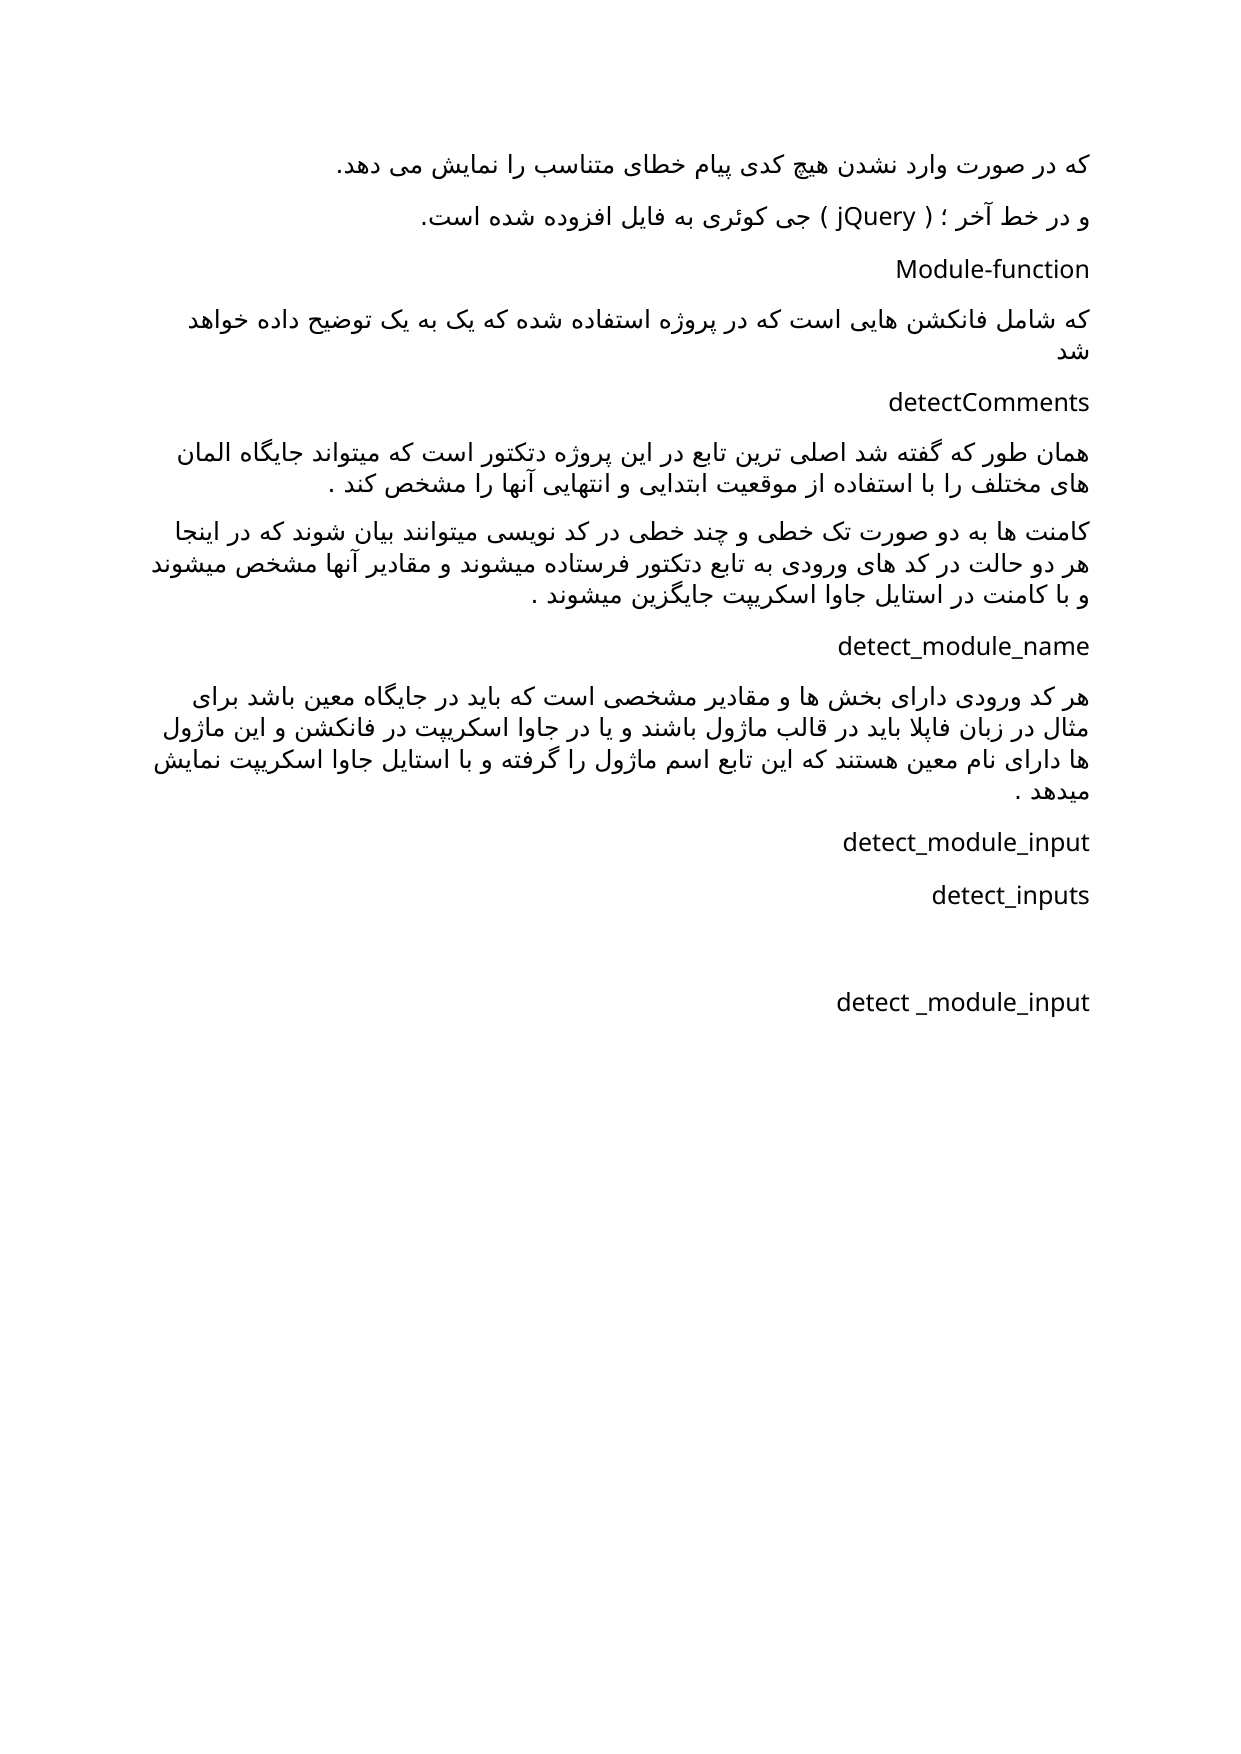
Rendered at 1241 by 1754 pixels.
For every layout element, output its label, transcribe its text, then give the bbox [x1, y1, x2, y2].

text همان طور که گفته شد اصلی ترین تابع در این پروژه دتکتور است که میتواند جایگاه المان های مختلف را با استفاده از موقعیت ابتدایی و انتهایی آنها را مشخص کند . [150, 438, 1090, 499]
text که در صورت وارد نشدن هیچ کدی پیام خطای متناسب را نمایش می دهد. [150, 150, 1090, 179]
text detect _module_input [150, 985, 1090, 1019]
text detect_module_name [150, 629, 1090, 663]
text کامنت ها به دو صورت تک خطی و چند خطی در کد نویسی میتوانند بیان شوند که در اینجا هر دو حالت در کد های ورودی به تابع دتکتور فرستاده میشوند و مقادیر آنها مشخص میشوند و با کامنت در استایل جاوا اسکریپت جایگزین میشوند . [150, 518, 1090, 610]
text detect_inputs [150, 878, 1090, 912]
text که شامل فانکشن هایی است که در پروژه استفاده شده که یک به یک توضیح داده خواهد شد [150, 305, 1090, 366]
text و در خط آخر ؛ ( jQuery ) جی کوئری به فایل افزوده شده است. [150, 198, 1090, 232]
text detectComments [150, 384, 1090, 419]
text detect_module_input [150, 824, 1090, 859]
text هر کد ورودی دارای بخش ها و مقادیر مشخصی است که باید در جایگاه معین باشد برای مثال در زبان فاپلا باید در قالب ماژول باشند و یا در جاوا اسکریپت در فانکشن و این ماژول ها دارای نام معین هستند که این تابع اسم ماژول را گرفته و با استایل جاوا اسکریپت نمایش میدهد . [150, 682, 1090, 806]
text Module-function [150, 252, 1090, 286]
